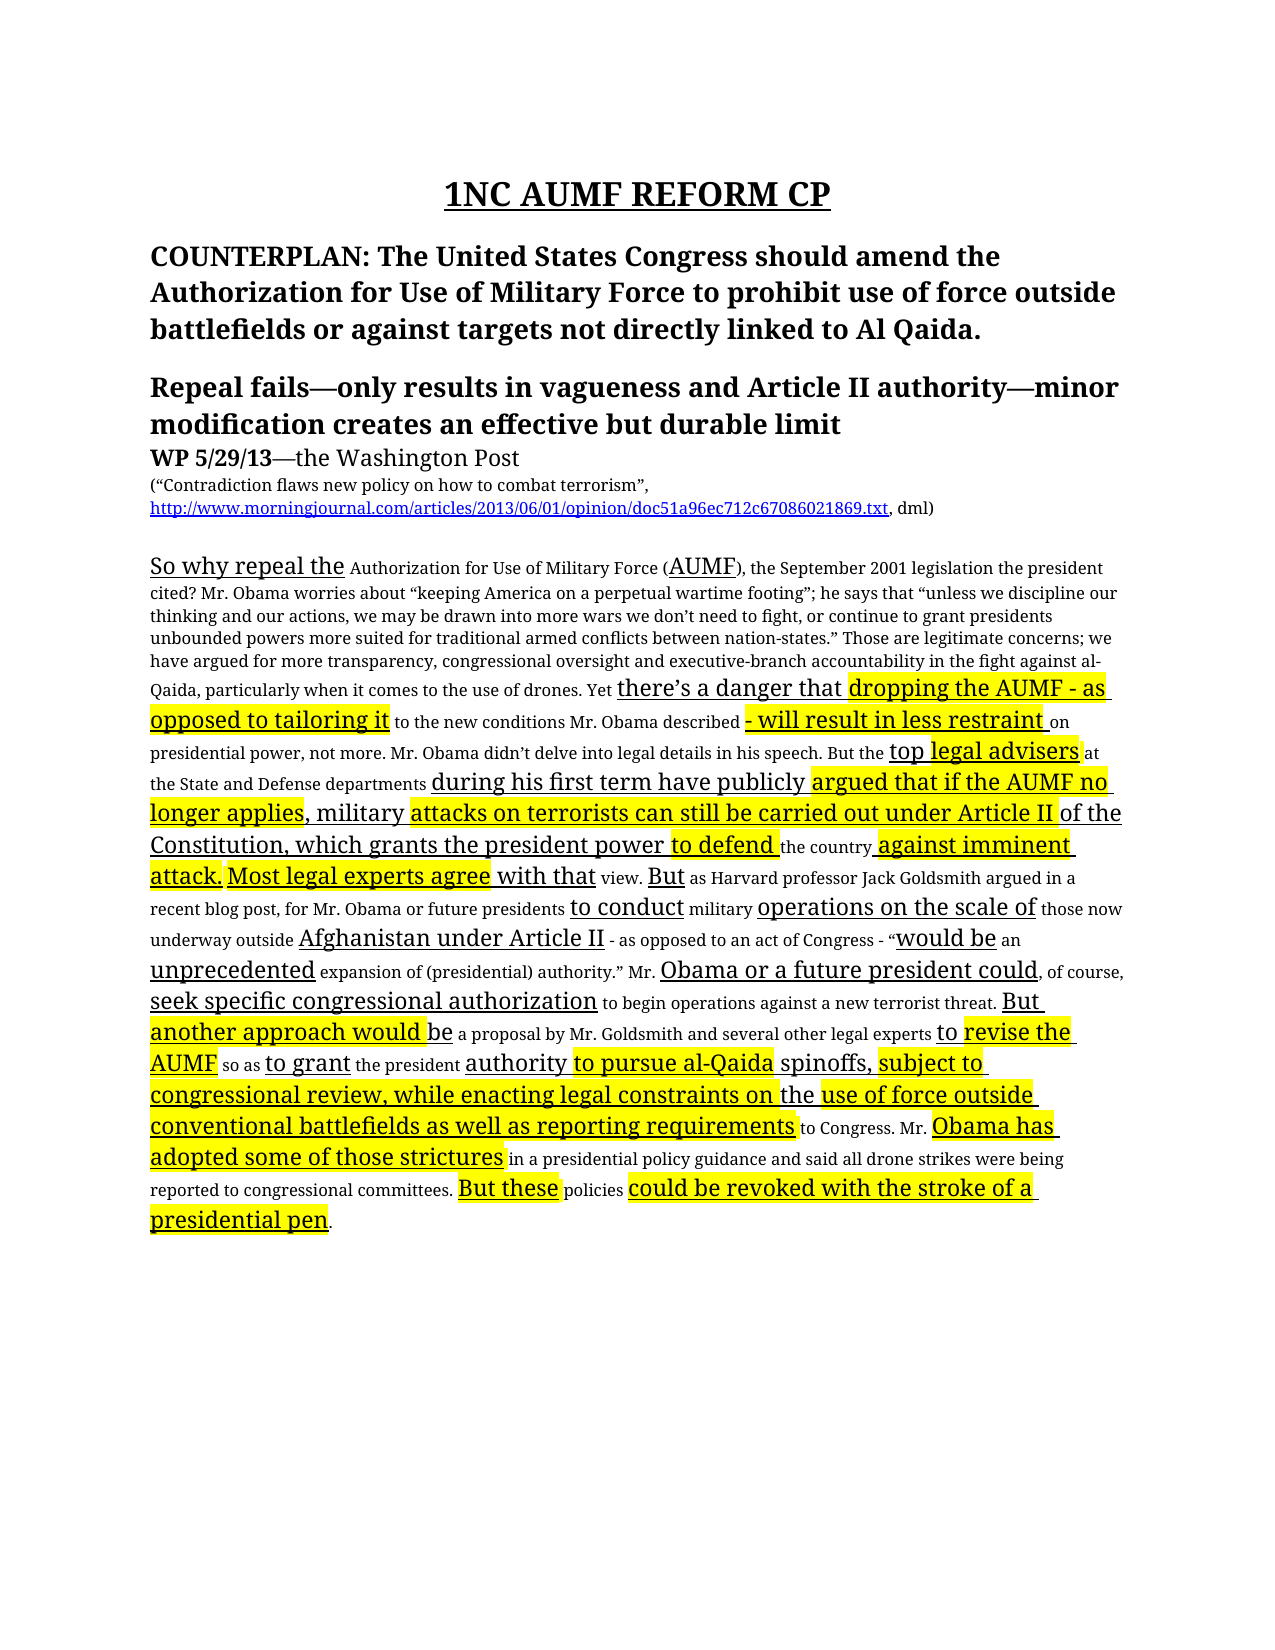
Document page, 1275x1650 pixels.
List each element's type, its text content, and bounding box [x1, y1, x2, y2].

subtitle 1nc aumf reform cp [150, 171, 1125, 216]
subtitle Repeal fails—only results in vagueness and Article II authority—minor modification creates an effective but durable limit [150, 368, 1125, 442]
text WP 5/29/13—the Washington Post [150, 442, 1125, 473]
subtitle COUNTERPLAN: The United States Congress should amend the Authorization for Use of Military Force to prohibit use of force outside battlefields or against targets not directly linked to Al Qaida. [150, 237, 1125, 348]
text So why repeal the Authorization for Use of Military Force (AUMF), the September 2001 legislation the president cited? Mr. Obama worries about “keeping America on a perpetual wartime footing”; he says that “unless we discipline our thinking and our actions, we may be drawn into more wars we don’t need to fight, or continue to grant presidents unbounded powers more suited for traditional armed conflicts between nation-states.” Those are legitimate concerns; we have argued for more transparency, congressional oversight and executive-branch accountability in the fight against al-Qaida, particularly when it comes to the use of drones. Yet there’s a danger that dropping the AUMF - as opposed to tailoring it to the new conditions Mr. Obama described - will result in less restraint on presidential power, not more. Mr. Obama didn’t delve into legal details in his speech. But the top legal advisers at the State and Defense departments during his first term have publicly argued that if the AUMF no longer applies, military attacks on terrorists can still be carried out under Article II of the Constitution, which grants the president power to defend the country against imminent attack. Most legal experts agree with that view. But as Harvard professor Jack Goldsmith argued in a recent blog post, for Mr. Obama or future presidents to conduct military operations on the scale of those now underway outside Afghanistan under Article II - as opposed to an act of Congress - “would be an unprecedented expansion of (presidential) authority.” Mr. Obama or a future president could, of course, seek specific congressional authorization to begin operations against a new terrorist threat. But another approach would be a proposal by Mr. Goldsmith and several other legal experts to revise the AUMF so as to grant the president authority to pursue al-Qaida spinoffs, subject to congressional review, while enacting legal constraints on the use of force outside conventional battlefields as well as reporting requirements to Congress. Mr. Obama has adopted some of those strictures in a presidential policy guidance and said all drone strikes were being reported to congressional committees. But these policies could be revoked with the stroke of a presidential pen. [150, 550, 1125, 1235]
text (“Contradiction flaws new policy on how to combat terrorism”, http://www.morningjournal.com/articles/2013/06/01/opinion/doc51a96ec712c67086021869.txt, dml) [150, 473, 1125, 519]
